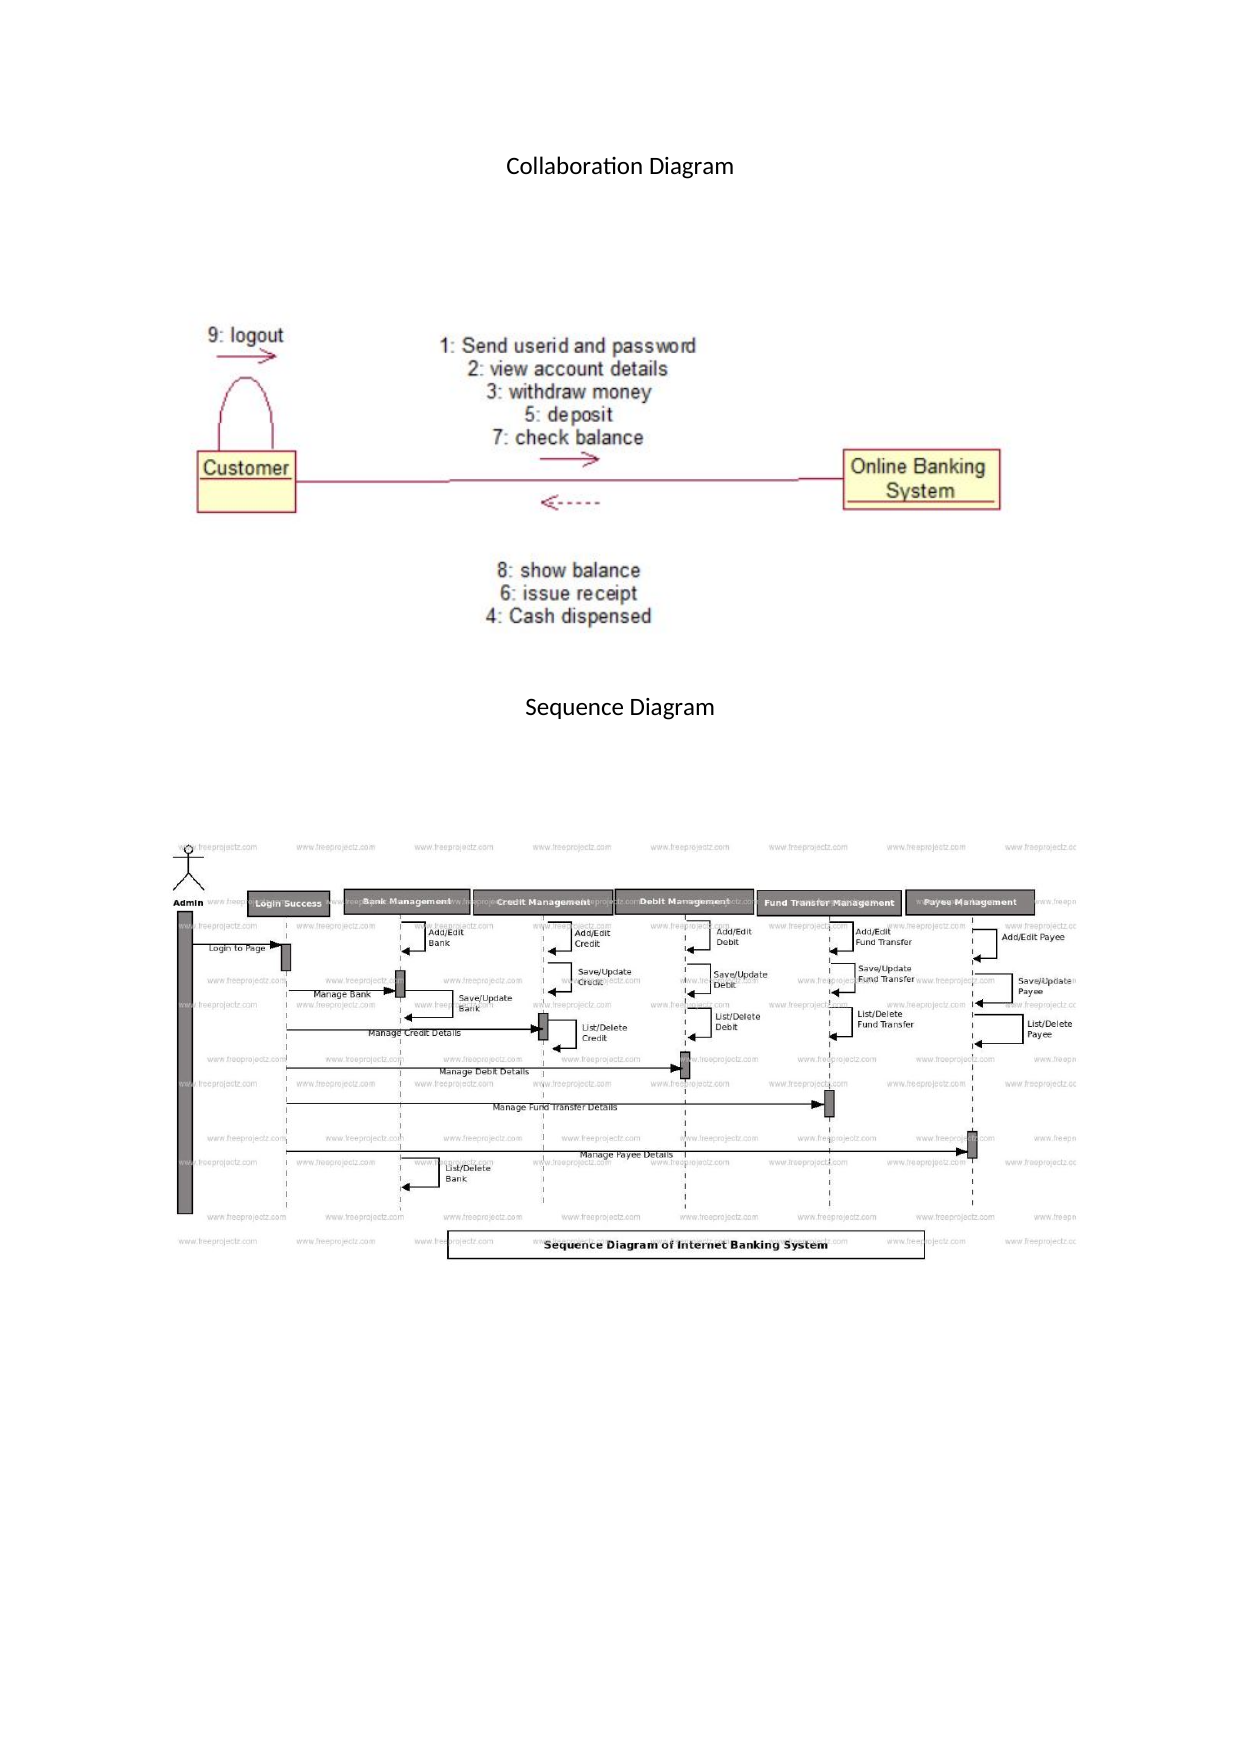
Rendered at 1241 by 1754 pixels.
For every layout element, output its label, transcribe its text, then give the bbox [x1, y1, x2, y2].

picture [150, 834, 1091, 1267]
text Sequence Diagram [150, 691, 1090, 721]
text Collaboration Diagram [150, 150, 1090, 181]
picture [150, 293, 1053, 672]
